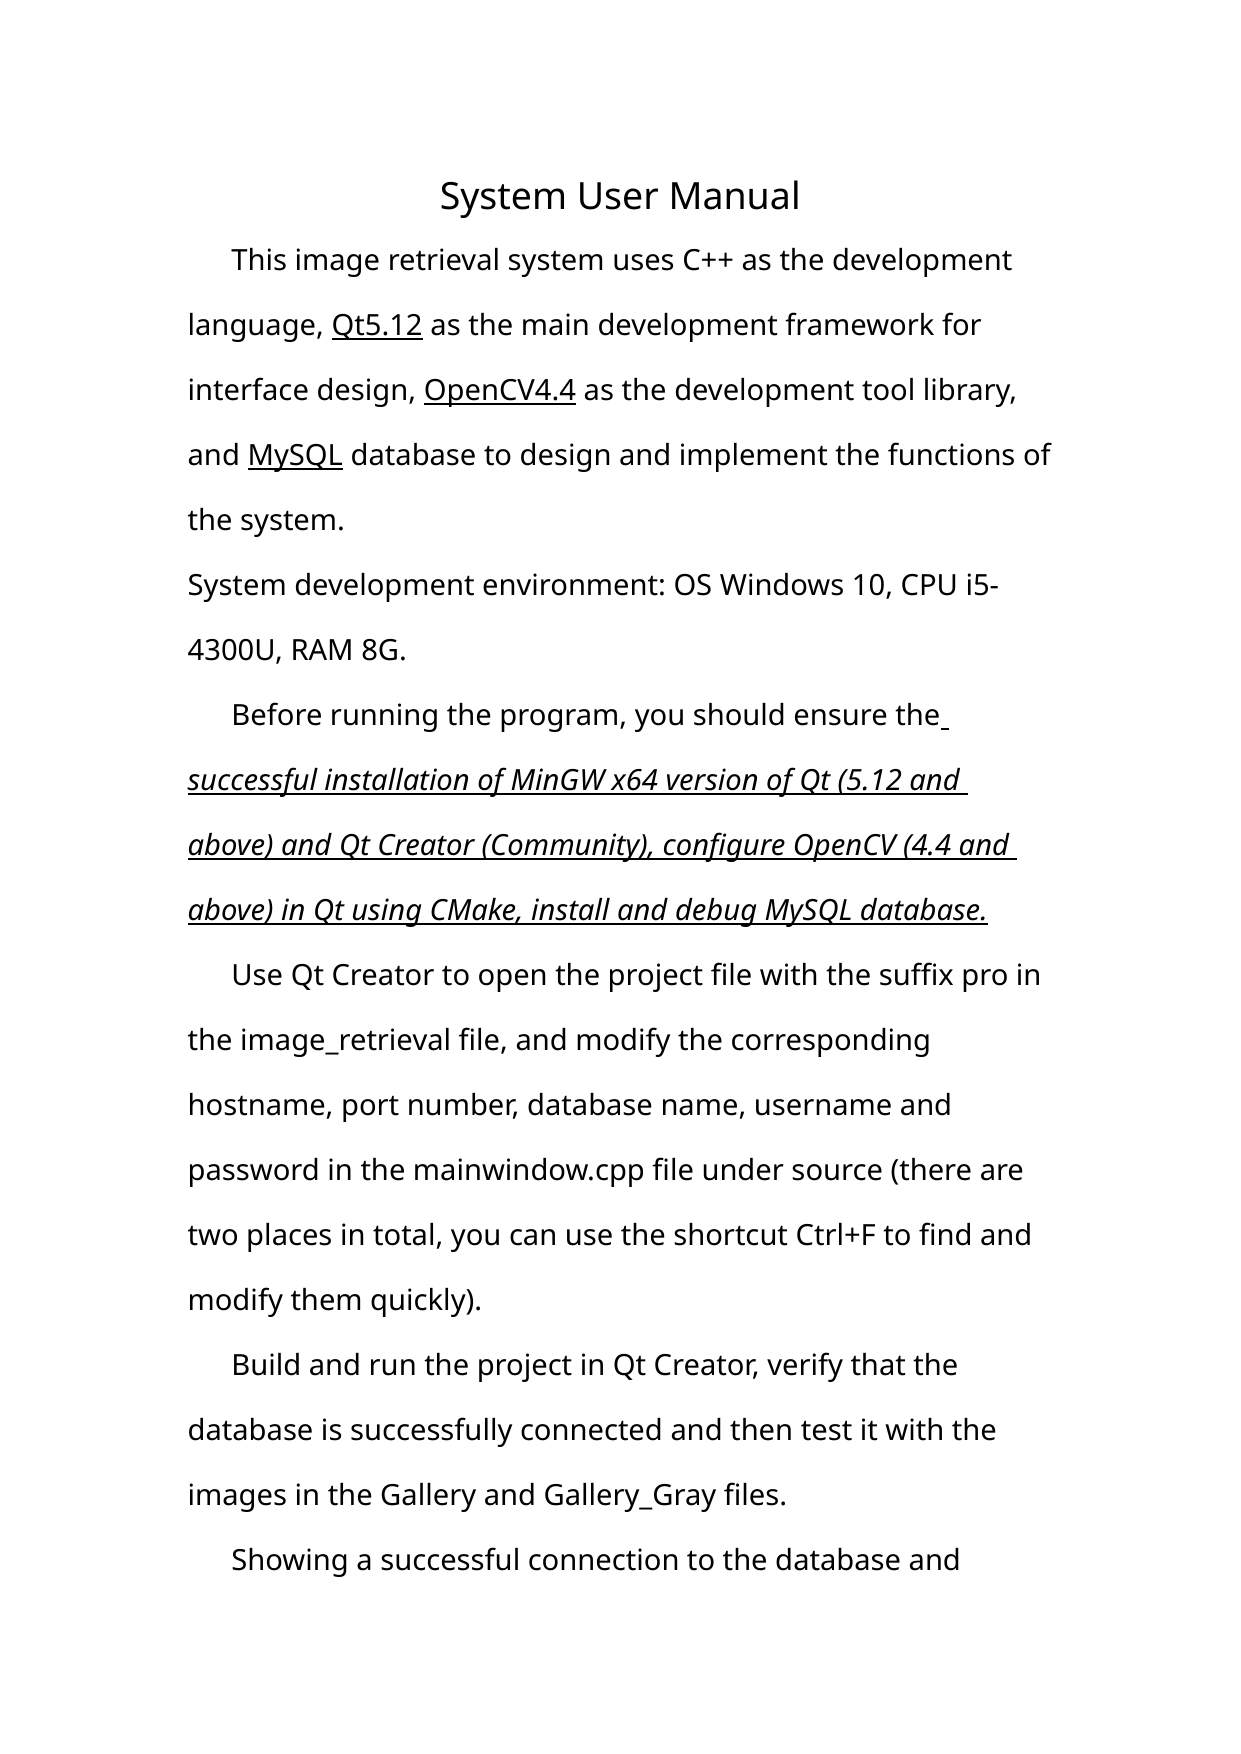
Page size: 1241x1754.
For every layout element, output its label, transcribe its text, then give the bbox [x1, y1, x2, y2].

text Build and run the project in Qt Creator, verify that the database is successfully connected and then test it with the images in the Gallery and Gallery_Gray files. [187, 1332, 1053, 1527]
text Before running the program, you should ensure the successful installation of MinGW x64 version of Qt (5.12 and above) and Qt Creator (Community), configure OpenCV (4.4 and above) in Qt using CMake, install and debug MySQL database. [187, 682, 1053, 942]
text Use Qt Creator to open the project file with the suffix pro in the image_retrieval file, and modify the corresponding hostname, port number, database name, username and password in the mainwindow.cpp file under source (there are two places in total, you can use the shortcut Ctrl+F to find and modify them quickly). [187, 942, 1053, 1332]
text System development environment: OS Windows 10, CPU i5-4300U, RAM 8G. [187, 552, 1053, 682]
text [187, 1527, 1053, 1592]
text System User Manual [187, 162, 1053, 227]
text This image retrieval system uses C++ as the development language, Qt5.12 as the main development framework for interface design, OpenCV4.4 as the development tool library, and MySQL database to design and implement the functions of the system. [187, 227, 1053, 552]
